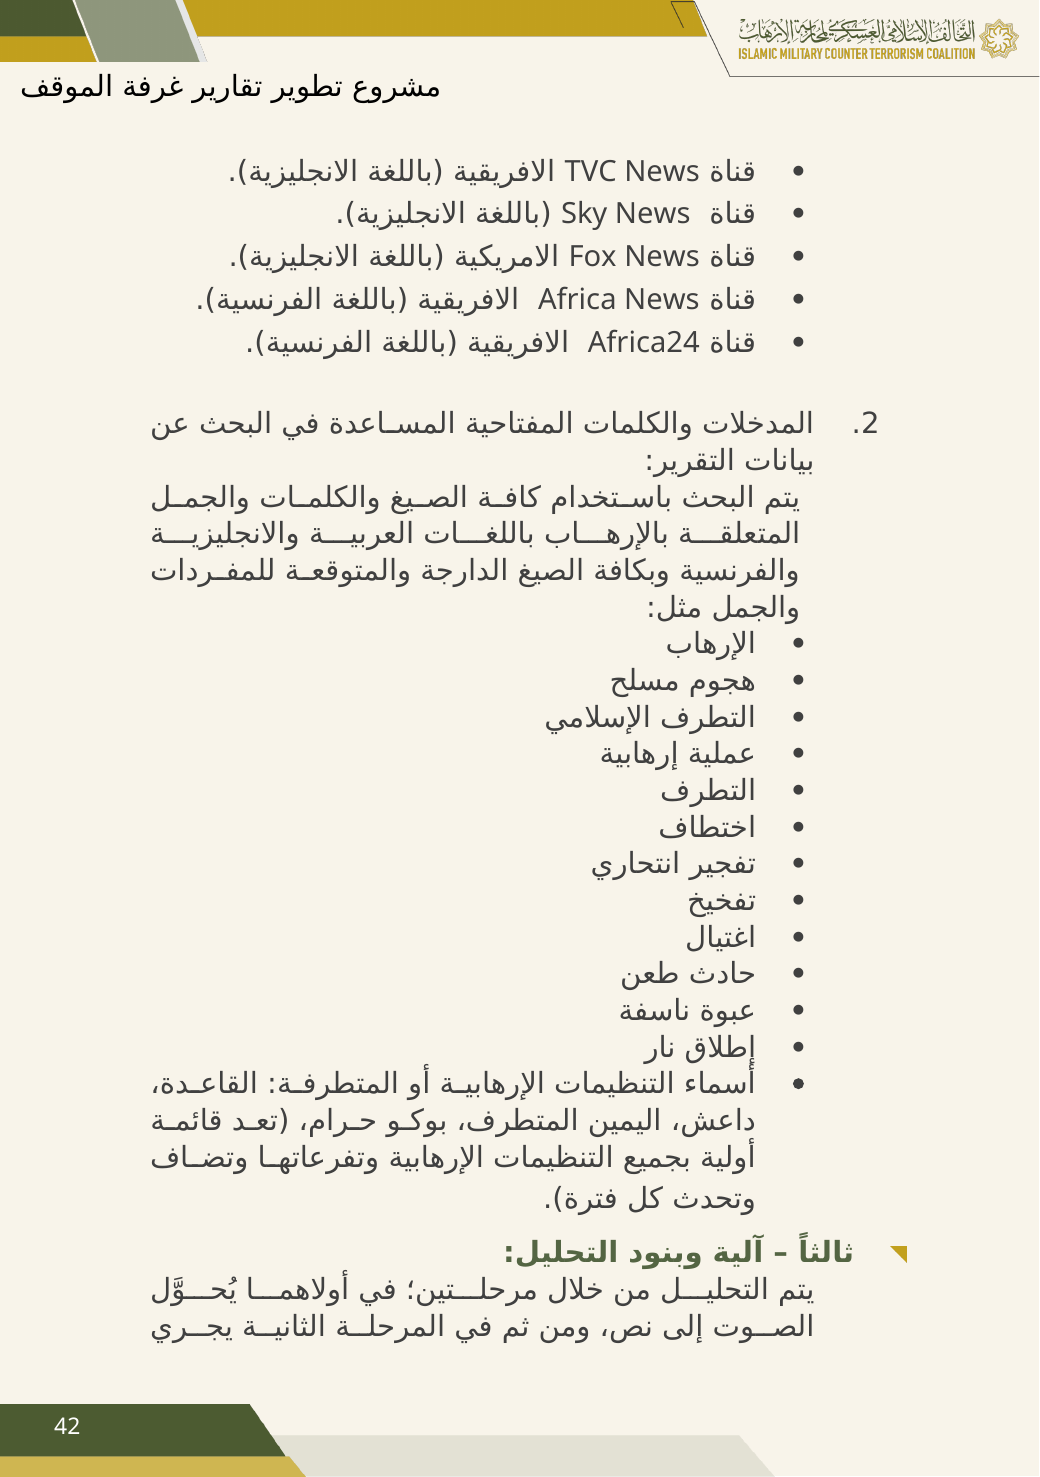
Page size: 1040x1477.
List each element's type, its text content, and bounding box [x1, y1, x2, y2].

list تفخيخ [150, 883, 793, 917]
list حادث طعن [150, 957, 793, 991]
list قناة Africa24 الافريقية (باللغة الفرنسية). [150, 321, 793, 361]
list يتم البحث باستخدام كافة الصيغ والكلمات والجمل المتعلقة بالإرهاب باللغات العربية والانجليزية والفرنسية وبكافة الصيغ الدارجة والمتوقعة للمفردات والجمل مثل: [150, 480, 800, 624]
list أسماء التنظيمات الإرهابية أو المتطرفة: القاعدة، داعش، اليمين المتطرف، بوكو حرام، (تعد قائمة أولية بجميع التنظيمات الإرهابية وتفرعاتها وتضاف وتحدث كل فترة). [150, 1067, 793, 1216]
picture [0, 0, 1040, 77]
list عبوة ناسفة [150, 993, 793, 1027]
list قناة TVC News الافريقية (باللغة الانجليزية). [150, 150, 793, 190]
subtitle ثالثاً – آلية وبنود التحليل: [150, 1236, 889, 1270]
list عملية إرهابية [150, 737, 793, 771]
picture [0, 1404, 778, 1477]
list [150, 1272, 814, 1343]
list اغتيال [150, 920, 793, 954]
list إطلاق نار [150, 1030, 793, 1064]
list التطرف الإسلامي [150, 700, 793, 734]
list اختطاف [150, 810, 793, 844]
list الإرهاب [150, 627, 793, 661]
list قناة Africa News الافريقية (باللغة الفرنسية). [150, 278, 793, 318]
list تفجير انتحاري [150, 847, 793, 881]
list قناة Fox News الامريكية (باللغة الانجليزية). [150, 236, 793, 275]
list التطرف [150, 773, 793, 807]
list هجوم مسلح [150, 663, 793, 697]
list المدخلات والكلمات المفتاحية المساعدة في البحث عن بيانات التقرير: [150, 407, 852, 477]
picture [890, 1246, 907, 1263]
list قناة Sky News (باللغة الانجليزية). [150, 193, 793, 232]
